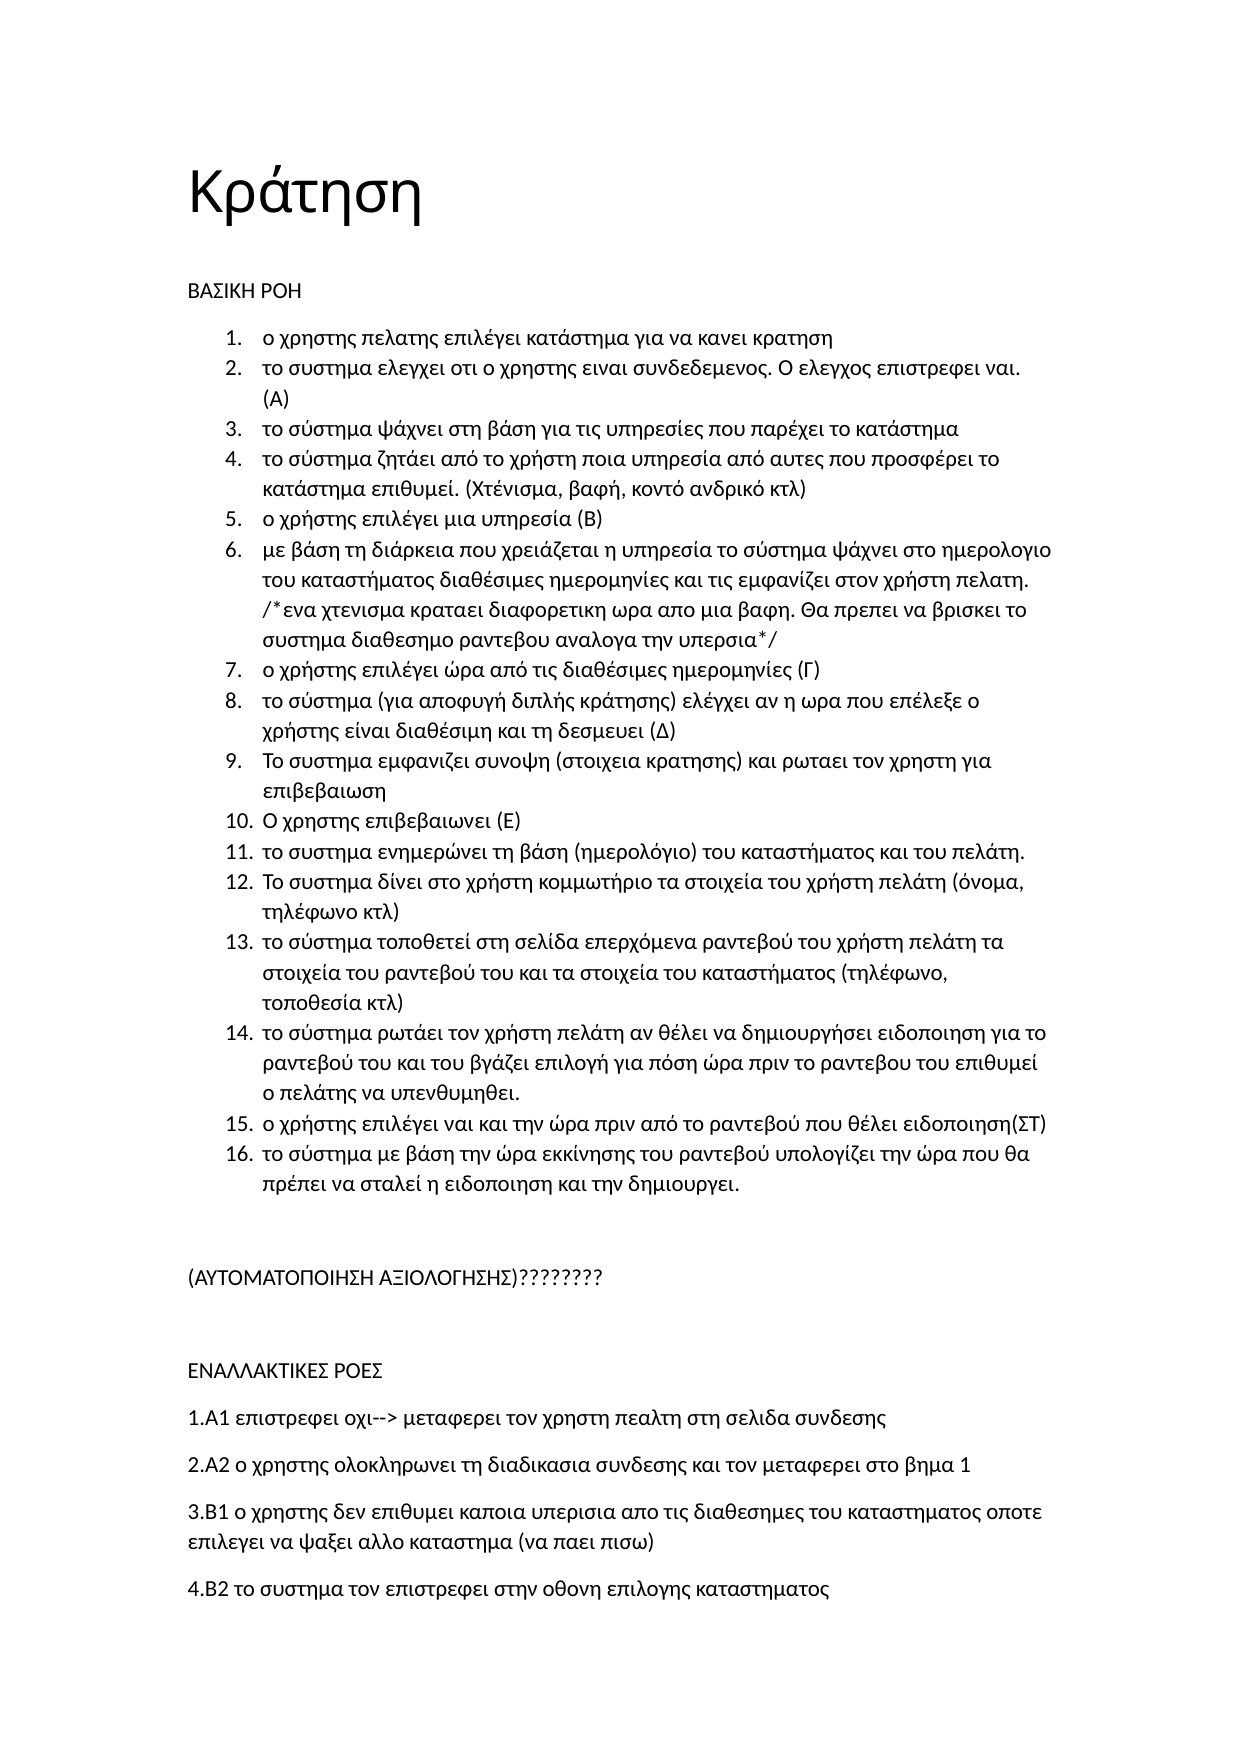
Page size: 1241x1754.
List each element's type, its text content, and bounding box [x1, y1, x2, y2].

list με βάση τη διάρκεια που χρειάζεται η υπηρεσία το σύστημα ψάχνει στο ημερολογιο του καταστήματος διαθέσιμες ημερομηνίες και τις εμφανίζει στον χρήστη πελατη. [225, 535, 1053, 593]
list το σύστημα ρωτάει τον χρήστη πελάτη αν θέλει να δημιουργήσει ειδοποιηση για το ραντεβού του και του βγάζει επιλογή για πόση ώρα πριν το ραντεβου του επιθυμεί ο πελάτης να υπενθυμηθει. [225, 1018, 1053, 1106]
list ο χρήστης επιλέγει ώρα από τις διαθέσιμες ημερομηνίες (Γ) [225, 656, 1053, 683]
text 2.Α2 ο χρηστης ολοκληρωνει τη διαδικασια συνδεσης και τον μεταφερει στο βημα 1 [187, 1450, 1053, 1478]
list Ο χρηστης επιβεβαιωνει (Ε) [225, 807, 1053, 834]
list το σύστημα ψάχνει στη βάση για τις υπηρεσίες που παρέχει το κατάστημα [225, 414, 1053, 442]
list το συστημα ελεγχει οτι ο χρηστης ειναι συνδεδεμενος. Ο ελεγχος επιστρεφει ναι. (Α) [225, 353, 1053, 412]
list το σύστημα τοποθετεί στη σελίδα επερχόμενα ραντεβού του χρήστη πελάτη τα στοιχεία του ραντεβού του και τα στοιχεία του καταστήματος (τηλέφωνο, τοποθεσία κτλ) [225, 927, 1053, 1016]
text 3.Β1 ο χρηστης δεν επιθυμει καποια υπερισια απο τις διαθεσημες του καταστηματος οποτε επιλεγει να ψαξει αλλο καταστημα (να παει πισω) [187, 1497, 1053, 1555]
text 1.Α1 επιστρεφει οχι--> μεταφερει τον χρηστη πεαλτη στη σελιδα συνδεσης [187, 1403, 1053, 1431]
list ο χρηστης πελατης επιλέγει κατάστημα για να κανει κρατηση [225, 323, 1053, 351]
list ο χρήστης επιλέγει ναι και την ώρα πριν από το ραντεβού που θέλει ειδοποιηση(ΣΤ) [225, 1109, 1053, 1137]
text (ΑΥΤΟΜΑΤΟΠΟΙΗΣΗ ΑΞΙΟΛΟΓΗΣΗΣ)???????? [187, 1263, 1053, 1291]
list το συστημα ενημερώνει τη βάση (ημερολόγιο) του καταστήματος και του πελάτη. [225, 837, 1053, 865]
title Κράτηση [187, 150, 1053, 229]
text 4.Β2 το συστημα τον επιστρεφει στην οθονη επιλογης καταστηματος [187, 1574, 1053, 1602]
list Το συστημα δίνει στο χρήστη κομμωτήριο τα στοιχεία του χρήστη πελάτη (όνομα, τηλέφωνο κτλ) [225, 867, 1053, 925]
list ο χρήστης επιλέγει μια υπηρεσία (Β) [225, 504, 1053, 532]
list το σύστημα με βάση την ώρα εκκίνησης του ραντεβού υπολογίζει την ώρα που θα πρέπει να σταλεί η ειδοποιηση και την δημιουργει. [225, 1139, 1053, 1197]
list το σύστημα (για αποφυγή διπλής κράτησης) ελέγχει αν η ωρα που επέλεξε ο χρήστης είναι διαθέσιμη και τη δεσμευει (Δ) [225, 686, 1053, 744]
list /*ενα χτενισμα κραταει διαφορετικη ωρα απο μια βαφη. Θα πρεπει να βρισκει το συστημα διαθεσημο ραντεβου αναλογα την υπερσια*/ [262, 595, 1053, 653]
list Το συστημα εμφανιζει συνοψη (στοιχεια κρατησης) και ρωταει τον χρηστη για επιβεβαιωση [225, 746, 1053, 804]
text ΒΑΣΙΚΗ ΡΟΗ [187, 276, 1053, 304]
text ΕΝΑΛΛΑΚΤΙΚΕΣ ΡΟΕΣ [187, 1357, 1053, 1384]
list το σύστημα ζητάει από το χρήστη ποια υπηρεσία από αυτες που προσφέρει το κατάστημα επιθυμεί. (Χτένισμα, βαφή, κοντό ανδρικό κτλ) [225, 444, 1053, 502]
